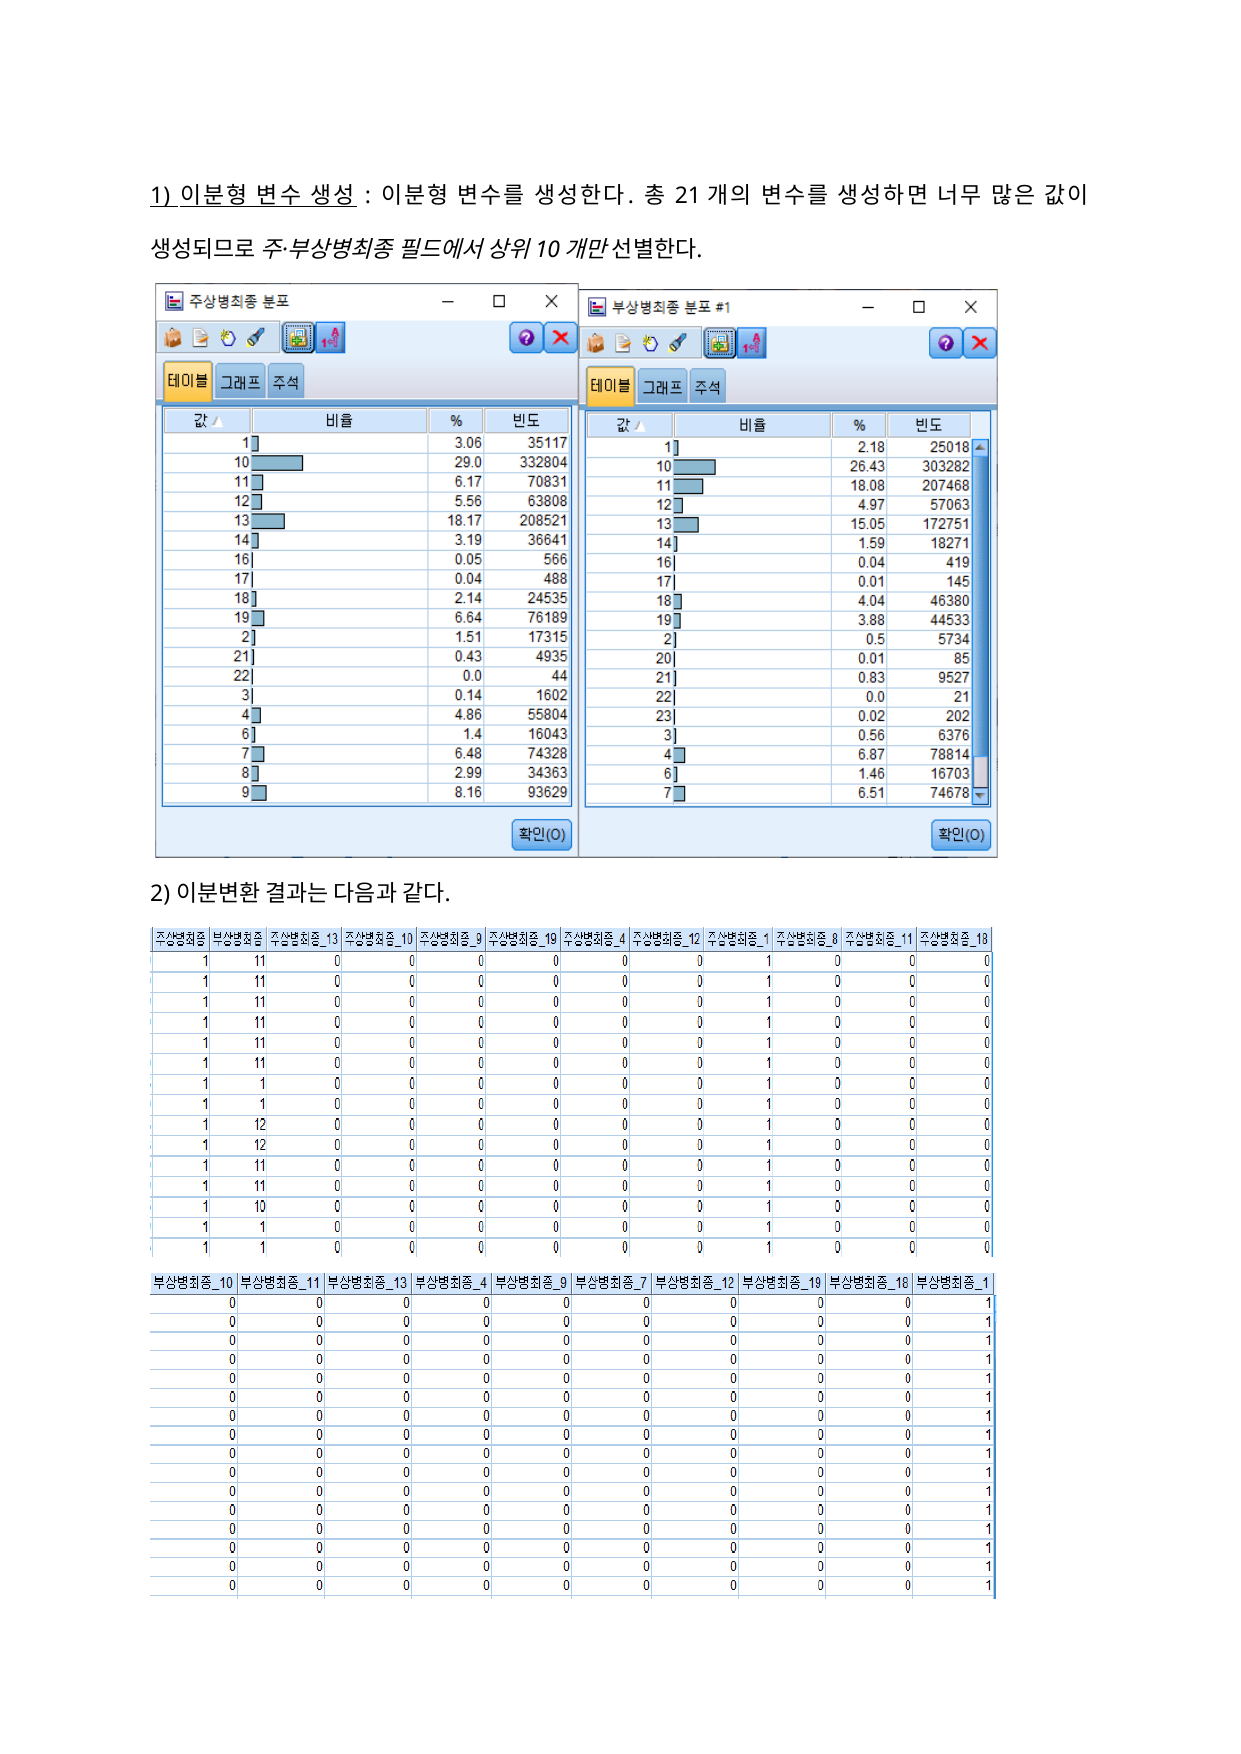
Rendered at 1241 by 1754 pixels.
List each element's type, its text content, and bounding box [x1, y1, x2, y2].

picture [155, 283, 998, 858]
text 1) 이분형 변수 생성 : 이분형 변수를 생성한다. 총 21개의 변수를 생성하면 너무 많은 값이 생성되므로 주·부상병최종 필드에서 상위 10개만 선별한다. [150, 177, 1090, 264]
picture [150, 927, 994, 1257]
text 2) 이분변환 결과는 다음과 같다. [150, 874, 1090, 908]
picture [150, 1273, 997, 1599]
